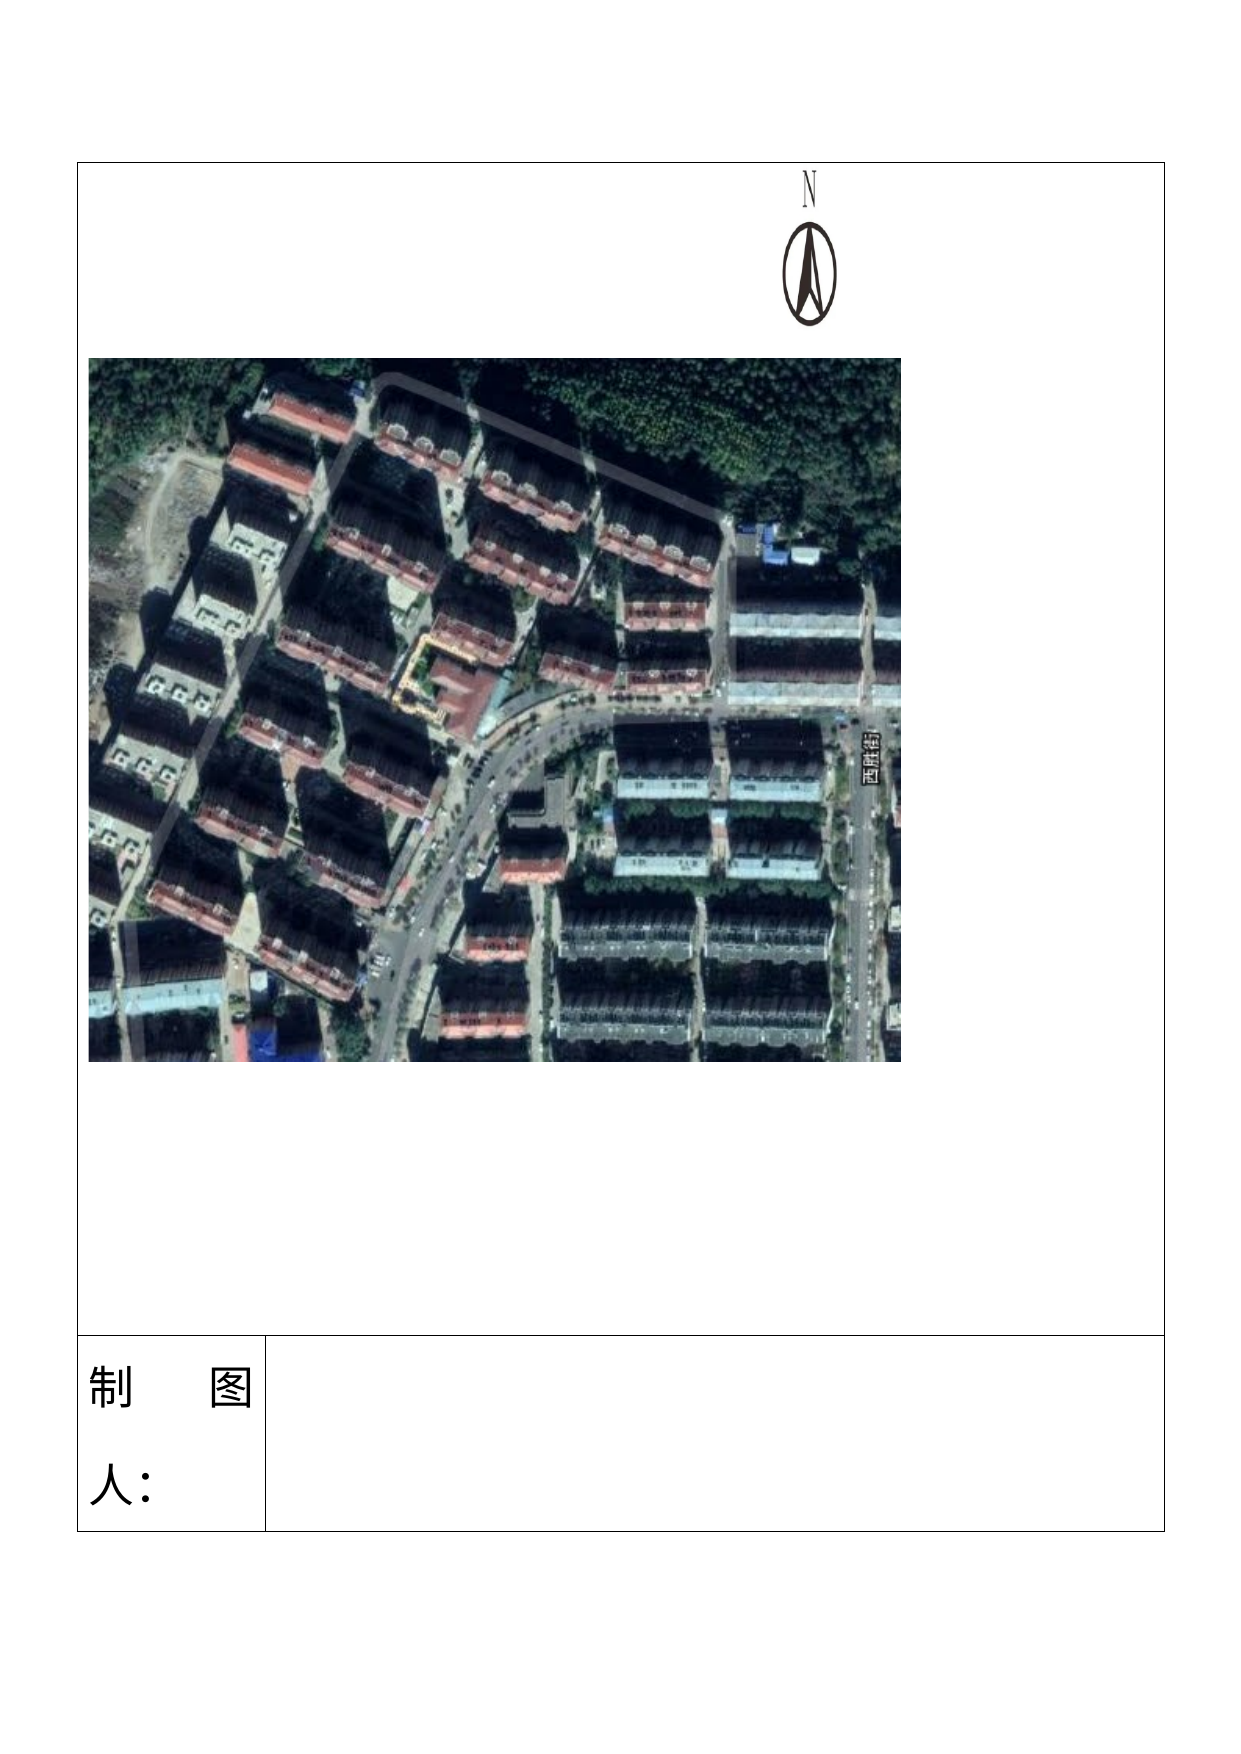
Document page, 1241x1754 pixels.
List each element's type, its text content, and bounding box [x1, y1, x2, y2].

picture [766, 163, 853, 331]
table_cell [78, 163, 1164, 1335]
table_cell [266, 1336, 1164, 1531]
table_cell 制图人： [78, 1336, 265, 1531]
picture [88, 358, 901, 1062]
